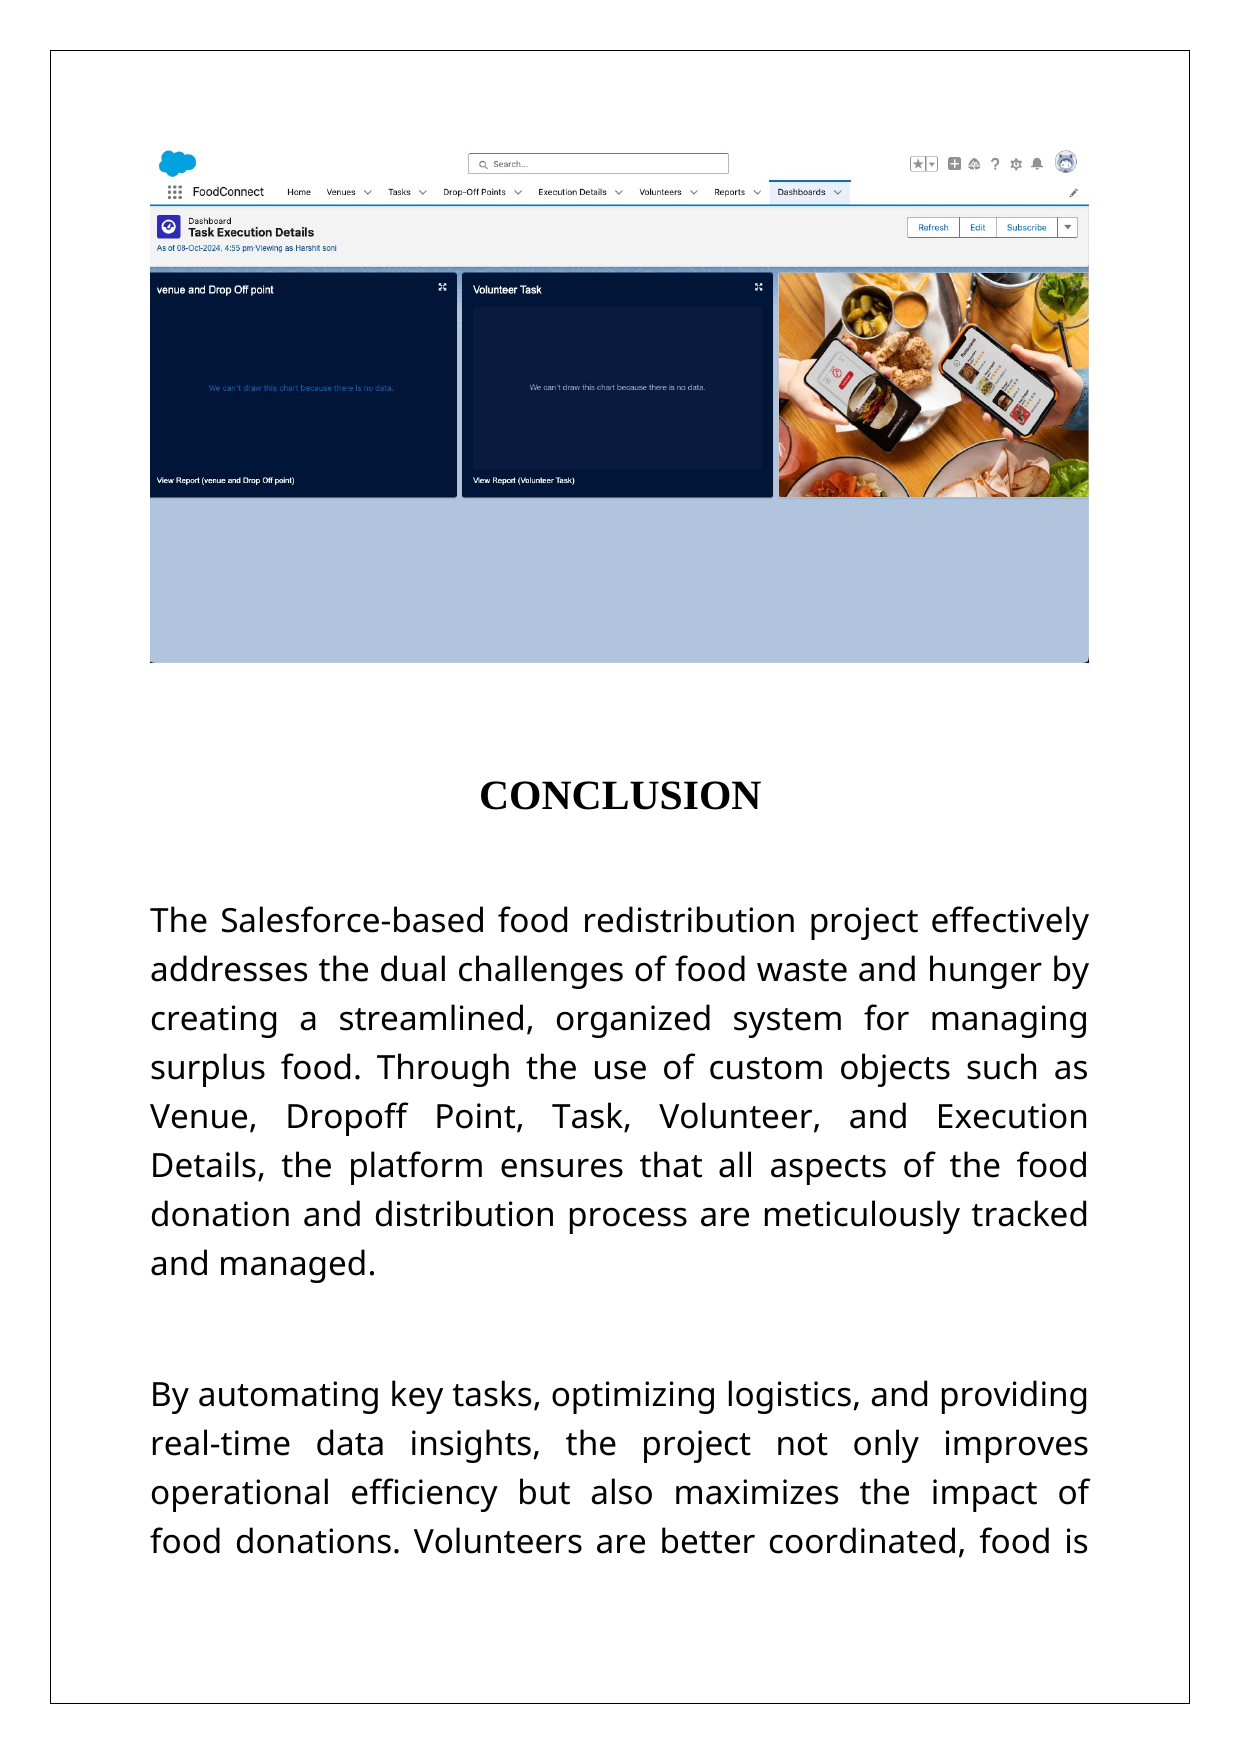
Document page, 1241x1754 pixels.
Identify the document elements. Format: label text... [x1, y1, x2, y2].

picture [150, 150, 1089, 663]
text The Salesforce-based food redistribution project effectively addresses the dual challenges of food waste and hunger by creating a streamlined, organized system for managing surplus food. Through the use of custom objects such as Venue, Dropoff Point, Task, Volunteer, and Execution Details, the platform ensures that all aspects of the food donation and distribution process are meticulously tracked and managed. [150, 897, 1090, 1285]
text CONCLUSION [150, 771, 1090, 818]
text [150, 1371, 1090, 1563]
